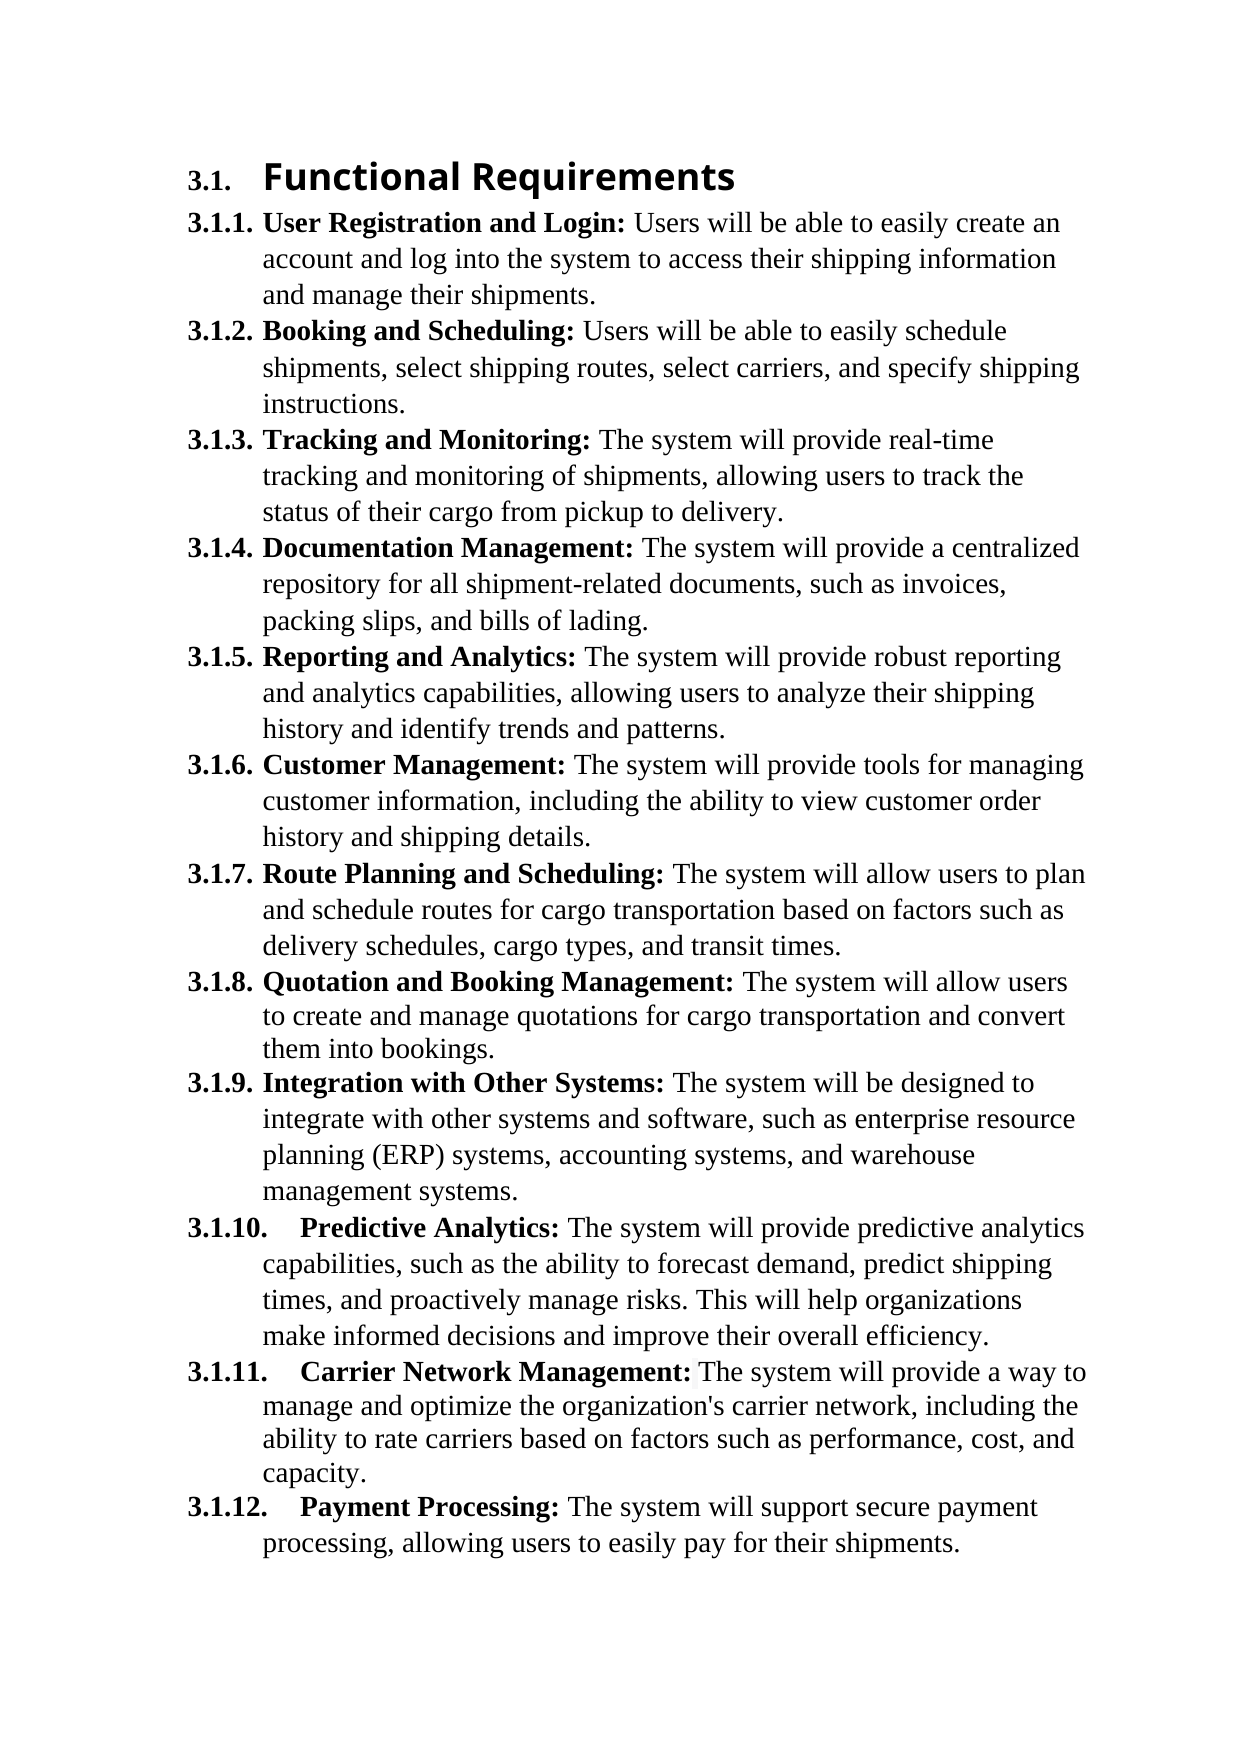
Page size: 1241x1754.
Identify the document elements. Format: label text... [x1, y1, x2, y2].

list Payment Processing: The system will support secure payment processing, allowing users to easily pay for their shipments. [187, 1489, 1090, 1558]
list User Registration and Login: Users will be able to easily create an account and log into the system to access their shipping information and manage their shipments. [187, 205, 1090, 311]
list Reporting and Analytics: The system will provide robust reporting and analytics capabilities, allowing users to analyze their shipping history and identify trends and patterns. [187, 639, 1090, 745]
list Customer Management: The system will provide tools for managing customer information, including the ability to view customer order history and shipping details. [187, 747, 1090, 853]
list Booking and Scheduling: Users will be able to easily schedule shipments, select shipping routes, select carriers, and specify shipping instructions. [187, 313, 1090, 419]
list Quotation and Booking Management: The system will allow users to create and manage quotations for cargo transportation and convert them into bookings. [187, 964, 1090, 1065]
list Route Planning and Scheduling: The system will allow users to plan and schedule routes for cargo transportation based on factors such as delivery schedules, cargo types, and transit times. [187, 856, 1090, 962]
list Functional Requirements [187, 150, 1090, 201]
list Carrier Network Management: The system will provide a way to manage and optimize the organization's carrier network, including the ability to rate carriers based on factors such as performance, cost, and capacity. [187, 1354, 1090, 1489]
list Tracking and Monitoring: The system will provide real-time tracking and monitoring of shipments, allowing users to track the status of their cargo from pickup to delivery. [187, 422, 1090, 528]
list Integration with Other Systems: The system will be designed to integrate with other systems and software, such as enterprise resource planning (ERP) systems, accounting systems, and warehouse management systems. [187, 1065, 1090, 1207]
list Documentation Management: The system will provide a centralized repository for all shipment-related documents, such as invoices, packing slips, and bills of lading. [187, 530, 1090, 636]
list Predictive Analytics: The system will provide predictive analytics capabilities, such as the ability to forecast demand, predict shipping times, and proactively manage risks. This will help organizations make informed decisions and improve their overall efficiency. [187, 1210, 1090, 1352]
